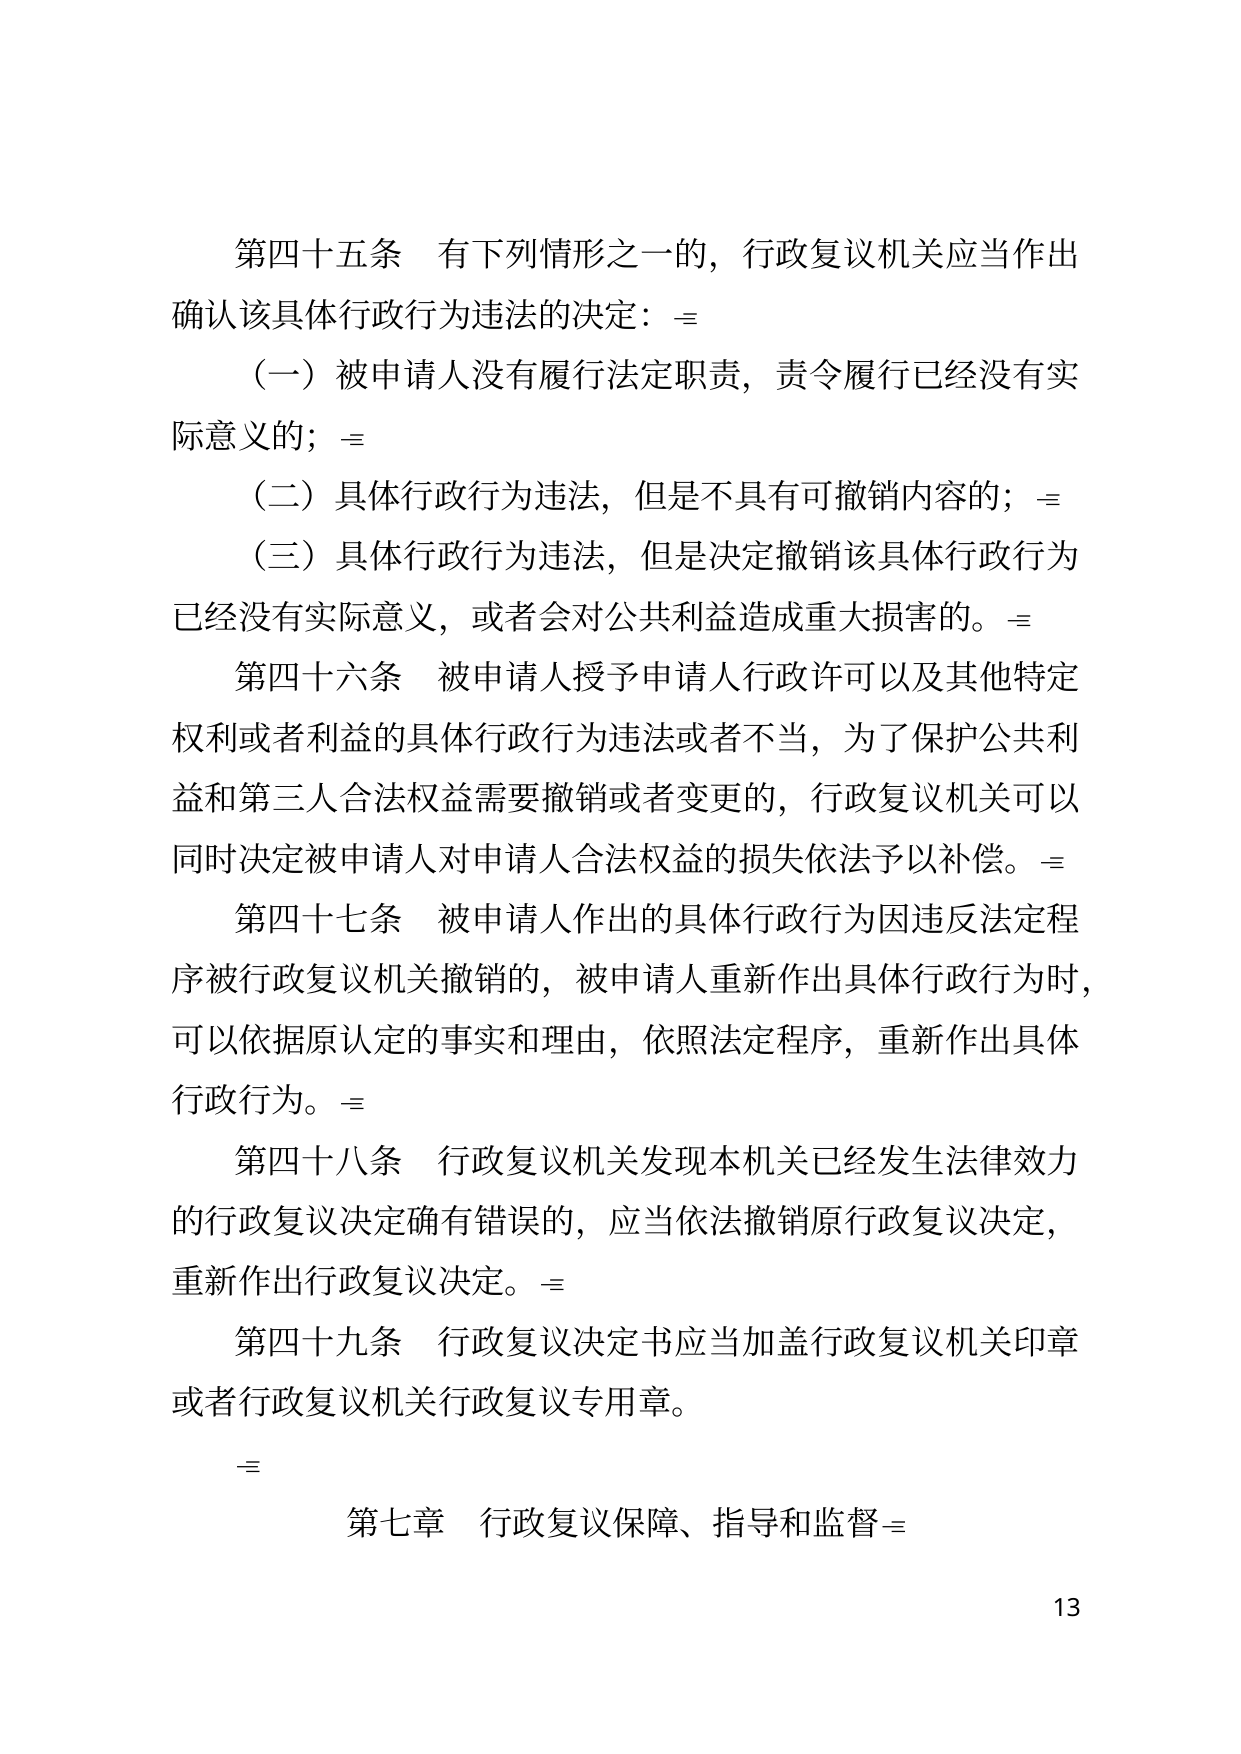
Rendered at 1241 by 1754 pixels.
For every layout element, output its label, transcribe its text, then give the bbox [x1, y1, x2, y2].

text （二）具体行政行为违法，但是不具有可撤销内容的； [171, 460, 1081, 521]
text  [171, 1427, 1081, 1487]
text 第四十六条 被申请人授予申请人行政许可以及其他特定权利或者利益的具体行政行为违法或者不当，为了保护公共利益和第三人合法权益需要撤销或者变更的，行政复议机关可以同时决定被申请人对申请人合法权益的损失依法予以补偿。 [171, 641, 1081, 883]
text （三）具体行政行为违法，但是决定撤销该具体行政行为已经没有实际意义，或者会对公共利益造成重大损害的。 [171, 521, 1081, 641]
text 第四十八条 行政复议机关发现本机关已经发生法律效力的行政复议决定确有错误的，应当依法撤销原行政复议决定，重新作出行政复议决定。 [171, 1125, 1081, 1306]
text 第四十九条 行政复议决定书应当加盖行政复议机关印章或者行政复议机关行政复议专用章。 [171, 1306, 1081, 1427]
text （一）被申请人没有履行法定职责，责令履行已经没有实际意义的； [171, 339, 1081, 460]
text 第七章 行政复议保障、指导和监督 [171, 1487, 1081, 1548]
text 第四十五条 有下列情形之一的，行政复议机关应当作出确认该具体行政行为违法的决定： [171, 218, 1081, 339]
text 第四十七条 被申请人作出的具体行政行为因违反法定程序被行政复议机关撤销的，被申请人重新作出具体行政行为时，可以依据原认定的事实和理由，依照法定程序，重新作出具体行政行为。 [171, 883, 1081, 1125]
